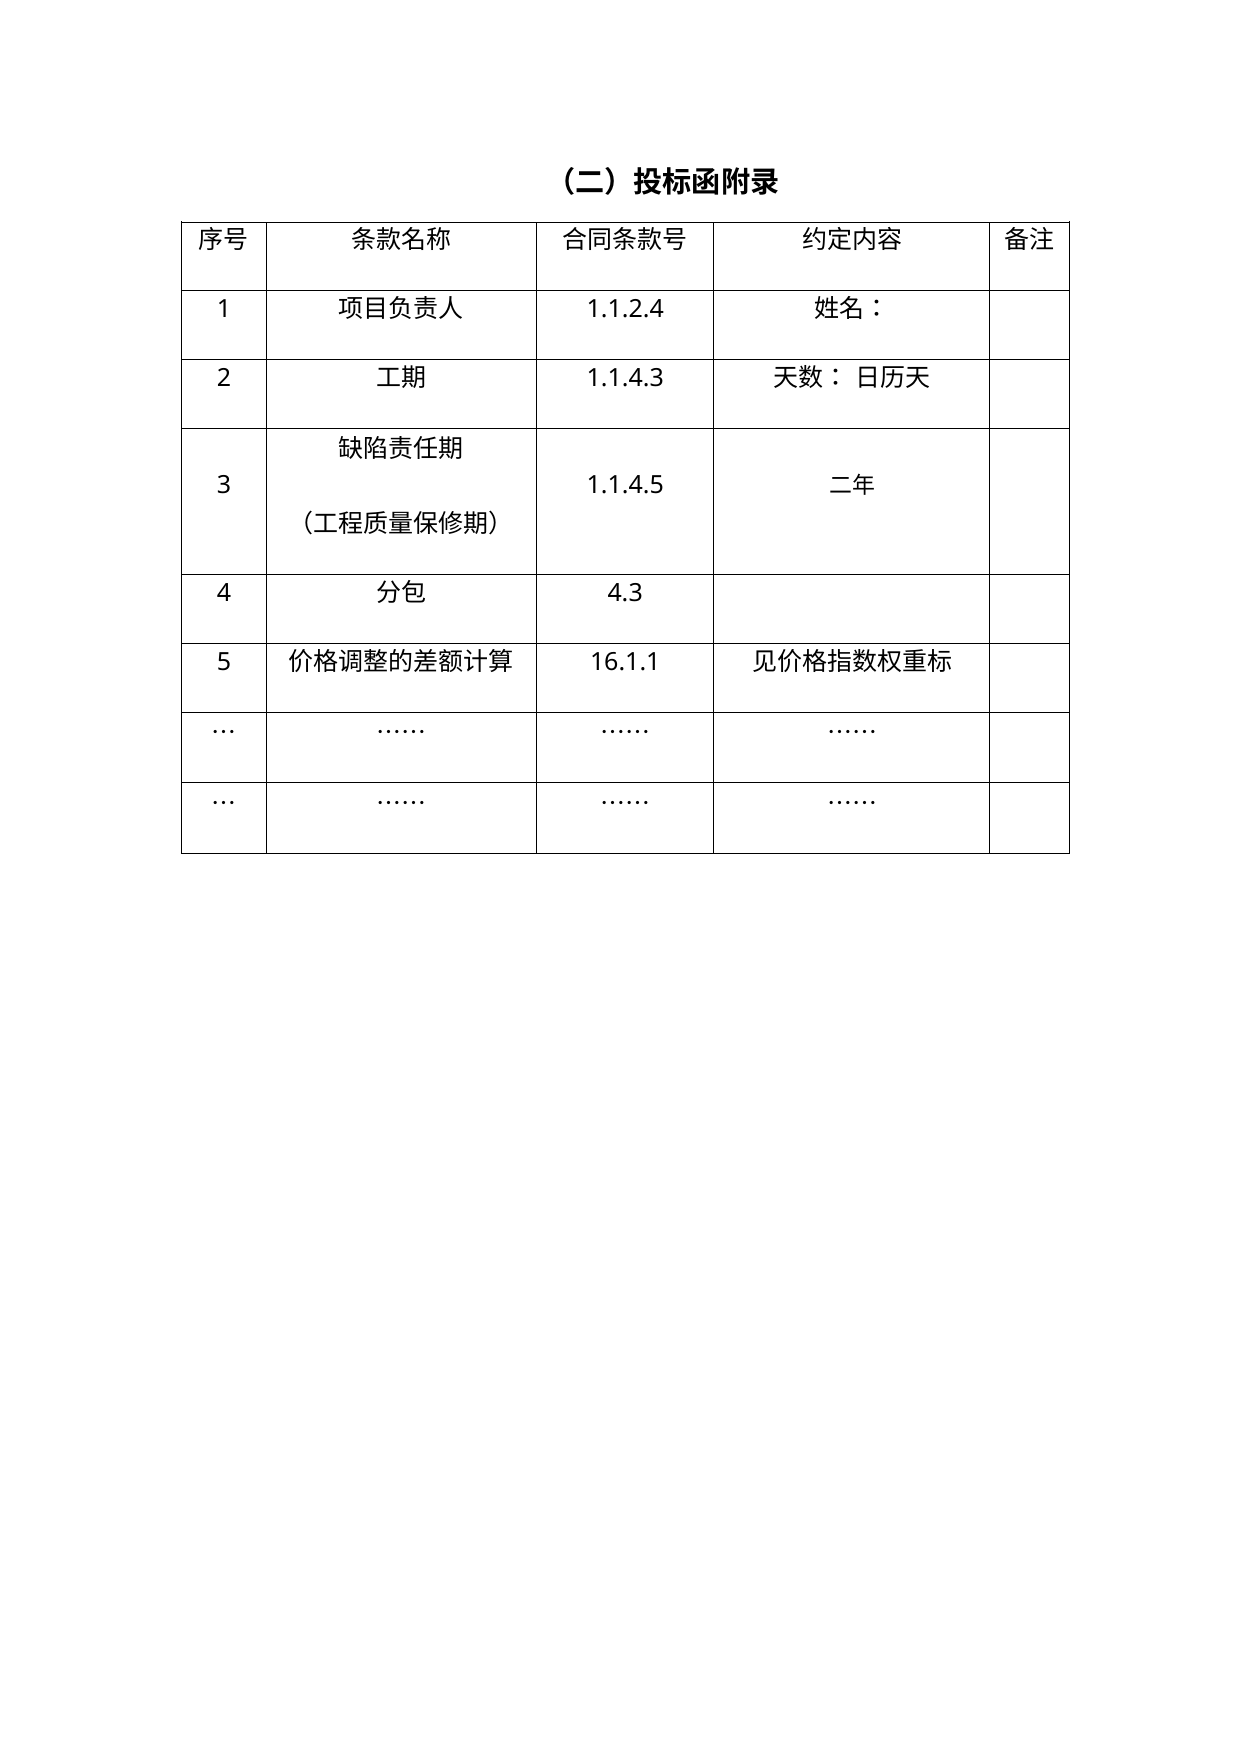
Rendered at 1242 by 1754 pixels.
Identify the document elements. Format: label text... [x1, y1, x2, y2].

table_header 约定内容 [714, 223, 989, 290]
table_cell 分包 [267, 575, 536, 643]
table_cell 工期 [267, 360, 536, 428]
table_cell …… [267, 713, 536, 782]
table_cell …… [714, 713, 989, 782]
table_header 备注 [990, 223, 1069, 290]
table_cell …… [537, 713, 713, 782]
table_cell 姓名： [714, 291, 989, 359]
table_cell … [182, 783, 266, 853]
table_cell 4 [182, 575, 266, 643]
table_cell 3 [182, 429, 266, 574]
table_header 条款名称 [267, 223, 536, 290]
table_cell 价格调整的差额计算 [267, 644, 536, 711]
table_cell …… [537, 783, 713, 853]
table_cell 1.1.4.3 [537, 360, 713, 428]
table_cell …… [267, 783, 536, 853]
table_cell 1.1.2.4 [537, 291, 713, 359]
table_cell 天数： 日历天 [714, 360, 989, 428]
table_cell 缺陷责任期 （工程质量保修期） [267, 429, 536, 574]
table_cell [990, 429, 1069, 574]
table_cell 项目负责人 [267, 291, 536, 359]
table_cell [990, 575, 1069, 643]
table_cell 16.1.1 [537, 644, 713, 711]
table_cell [990, 644, 1069, 711]
table_header 合同条款号 [537, 223, 713, 290]
table_cell 1 [182, 291, 266, 359]
table_cell [990, 783, 1069, 853]
text （二）投标函附录 [229, 158, 1096, 201]
table_cell 5 [182, 644, 266, 711]
table_cell … [182, 713, 266, 782]
table_cell 1.1.4.5 [537, 429, 713, 574]
table_cell 2 [182, 360, 266, 428]
table_cell 4.3 [537, 575, 713, 643]
table_cell …… [714, 783, 989, 853]
table_cell 见价格指数权重标 [714, 644, 989, 711]
table_cell [714, 575, 989, 643]
table_cell [990, 360, 1069, 428]
table_cell [990, 291, 1069, 359]
table_cell 二年 [714, 429, 989, 574]
table_header 序号 [182, 223, 266, 290]
table_cell [990, 713, 1069, 782]
